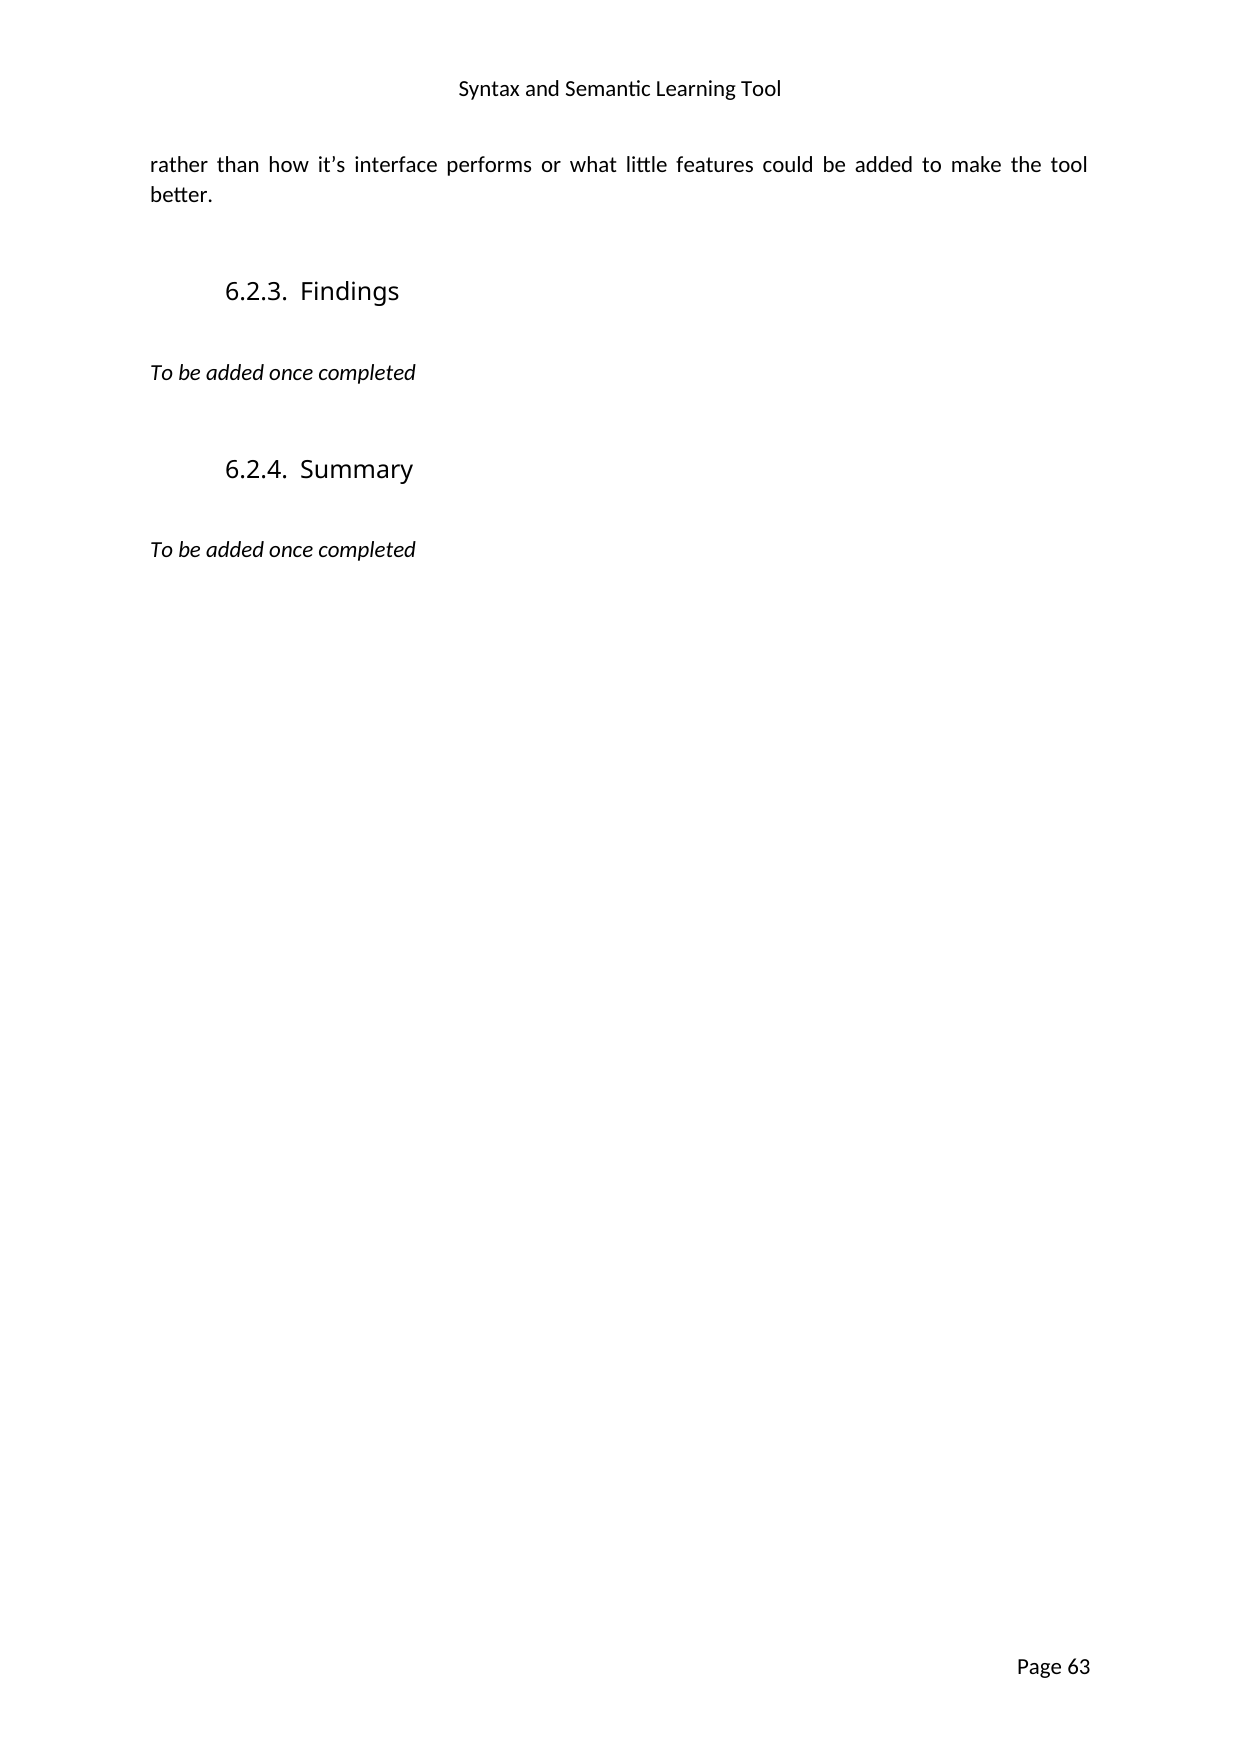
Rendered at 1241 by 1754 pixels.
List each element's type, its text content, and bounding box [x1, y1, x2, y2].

subtitle Summary [225, 451, 1090, 485]
subtitle Findings [225, 274, 1090, 308]
text To be added once completed [150, 358, 1090, 386]
text To be added once completed [150, 535, 1090, 563]
